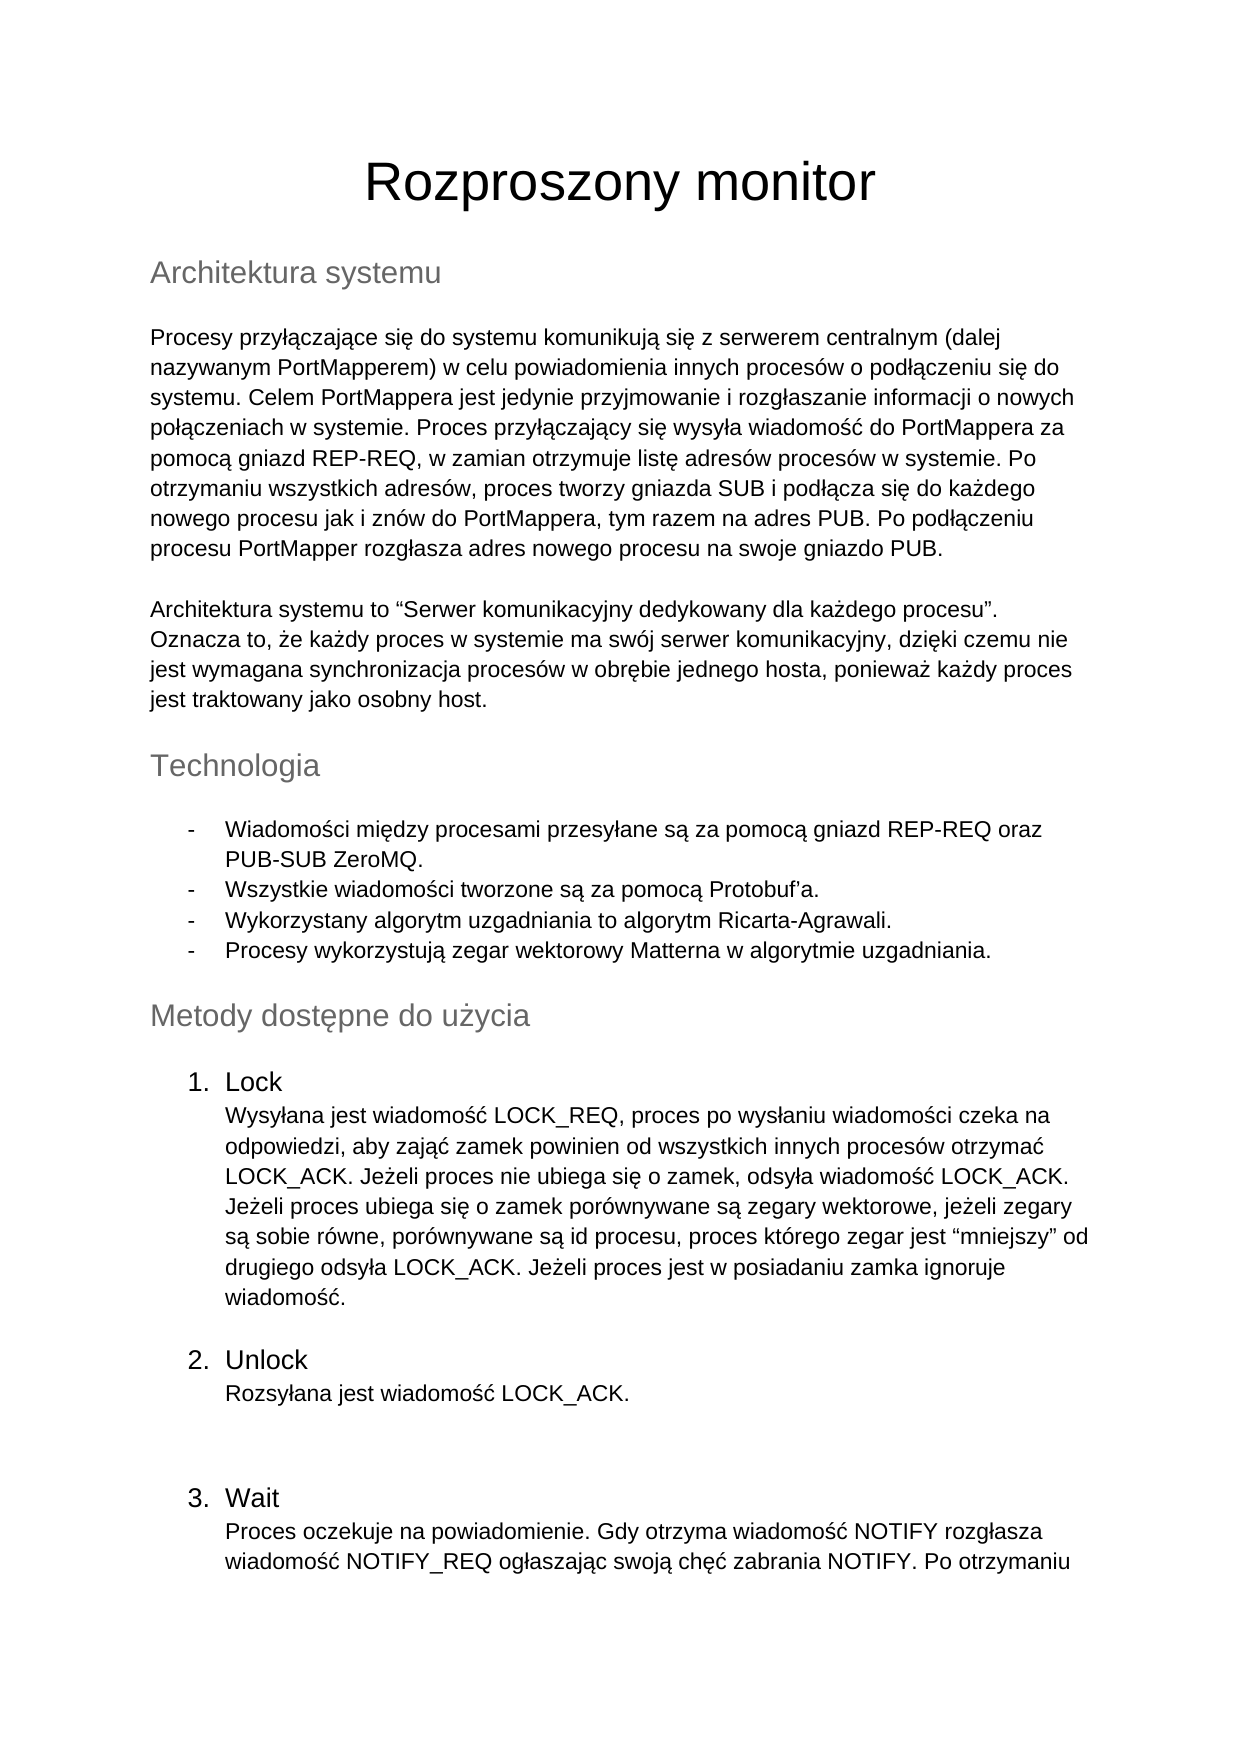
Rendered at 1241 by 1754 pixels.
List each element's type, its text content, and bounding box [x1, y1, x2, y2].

subtitle Technologia [150, 747, 1090, 783]
list Wait [187, 1482, 1090, 1513]
list Procesy wykorzystują zegar wektorowy Matterna w algorytmie uzgadniania. [187, 937, 1090, 963]
list Wykorzystany algorytm uzgadniania to algorytm Ricarta-Agrawali. [187, 907, 1090, 933]
subtitle Metody dostępne do użycia [150, 997, 1090, 1033]
list Wiadomości między procesami przesyłane są za pomocą gniazd REP-REQ oraz PUB-SUB ZeroMQ. [187, 816, 1090, 872]
title Rozproszony monitor [150, 150, 1090, 212]
list Unlock [187, 1344, 1090, 1375]
text Rozsyłana jest wiadomość LOCK_ACK. [225, 1380, 1090, 1406]
list Lock [187, 1066, 1090, 1098]
text Architektura systemu to “Serwer komunikacyjny dedykowany dla każdego procesu”. Oznacza to, że każdy proces w systemie ma swój serwer komunikacyjny, dzięki czemu nie jest wymagana synchronizacja procesów w obrębie jednego hosta, ponieważ każdy proces jest traktowany jako osobny host. [150, 596, 1090, 713]
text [225, 1518, 1090, 1574]
subtitle Architektura systemu [150, 254, 1090, 290]
text Procesy przyłączające się do systemu komunikują się z serwerem centralnym (dalej nazywanym PortMapperem) w celu powiadomienia innych procesów o podłączeniu się do systemu. Celem PortMappera jest jedynie przyjmowanie i rozgłaszanie informacji o nowych połączeniach w systemie. Proces przyłączający się wysyła wiadomość do PortMappera za pomocą gniazd REP-REQ, w zamian otrzymuje listę adresów procesów w systemie. Po otrzymaniu wszystkich adresów, proces tworzy gniazda SUB i podłącza się do każdego nowego procesu jak i znów do PortMappera, tym razem na adres PUB. Po podłączeniu procesu PortMapper rozgłasza adres nowego procesu na swoje gniazdo PUB. [150, 324, 1090, 562]
list Wszystkie wiadomości tworzone są za pomocą Protobuf’a. [187, 876, 1090, 903]
text Wysyłana jest wiadomość LOCK_REQ, proces po wysłaniu wiadomości czeka na odpowiedzi, aby zająć zamek powinien od wszystkich innych procesów otrzymać LOCK_ACK. Jeżeli proces nie ubiega się o zamek, odsyła wiadomość LOCK_ACK. Jeżeli proces ubiega się o zamek porównywane są zegary wektorowe, jeżeli zegary są sobie równe, porównywane są id procesu, proces którego zegar jest “mniejszy” od drugiego odsyła LOCK_ACK. Jeżeli proces jest w posiadaniu zamka ignoruje wiadomość. [225, 1102, 1090, 1310]
